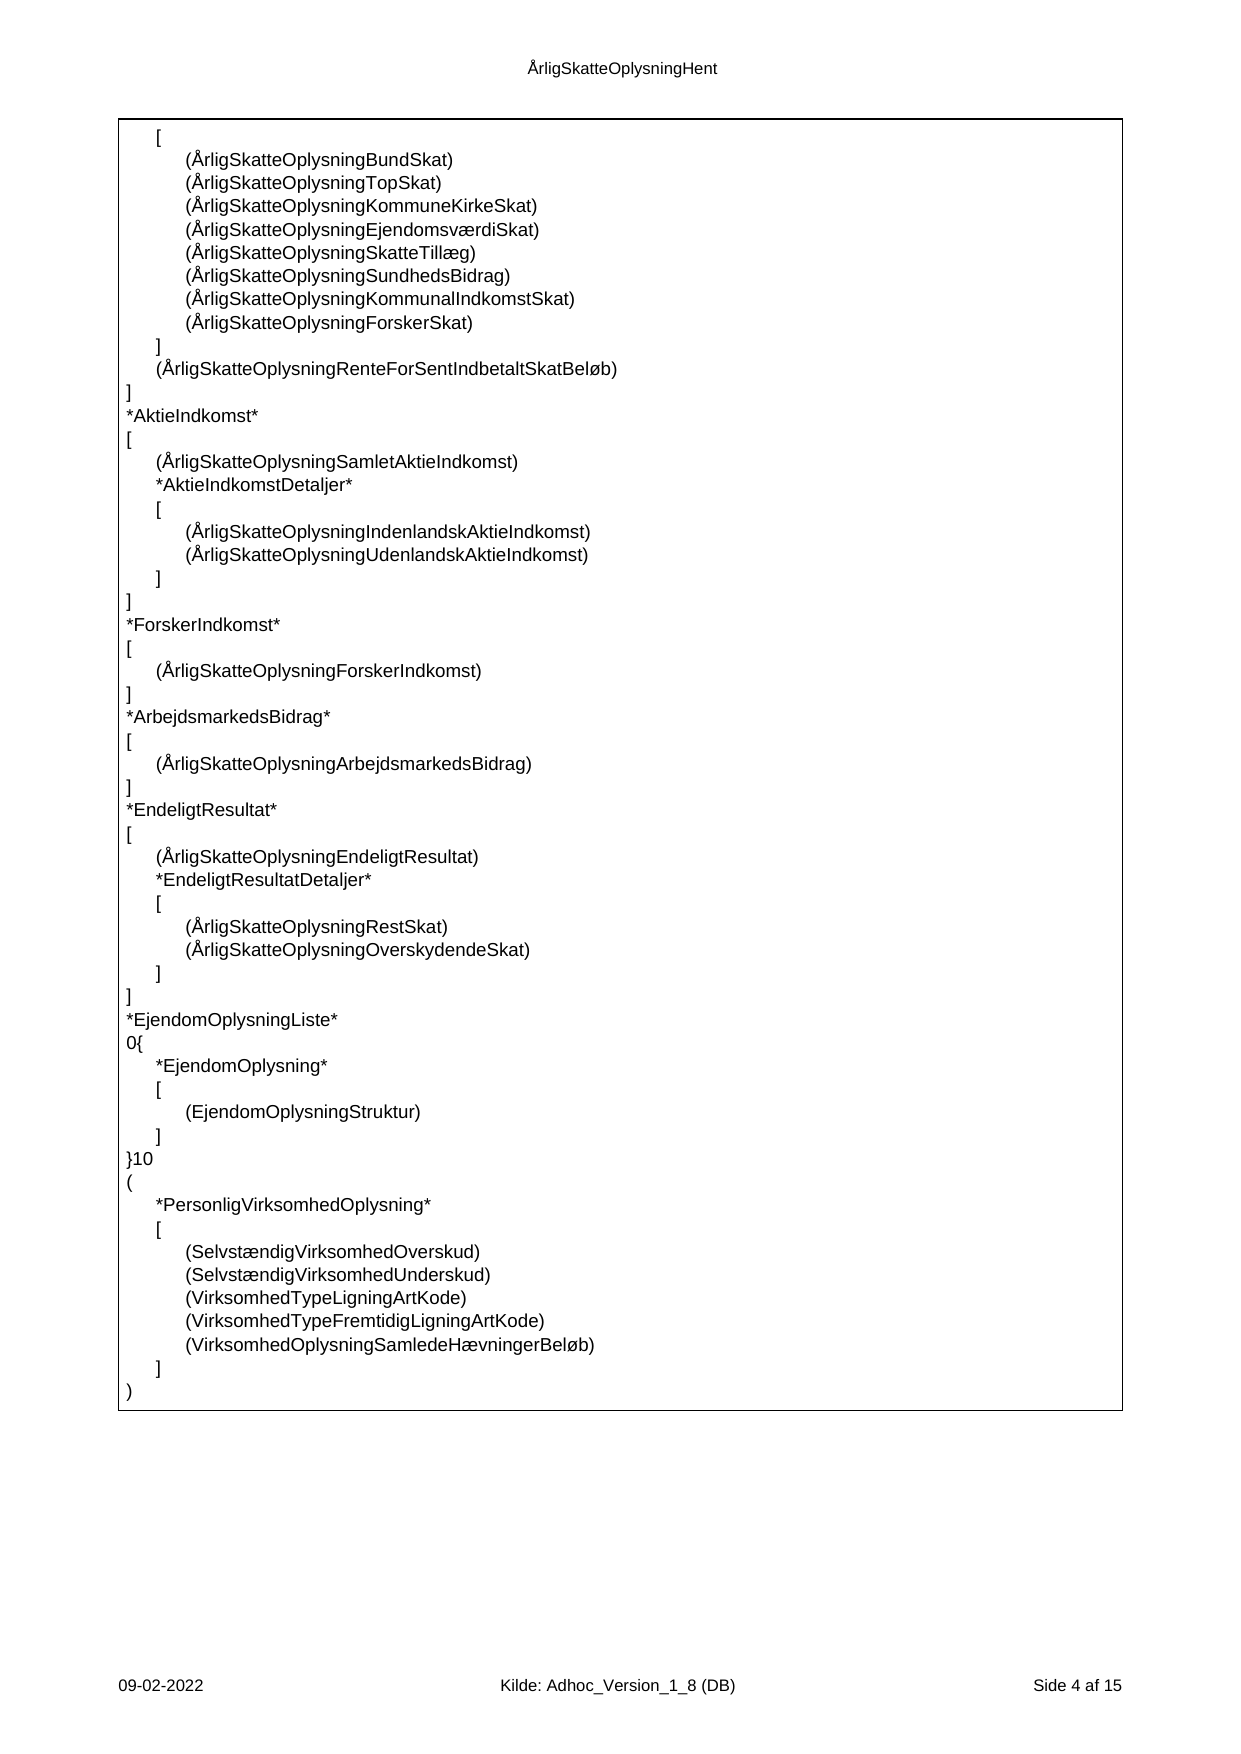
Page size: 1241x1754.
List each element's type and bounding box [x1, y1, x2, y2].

table_cell [119, 120, 1122, 1409]
